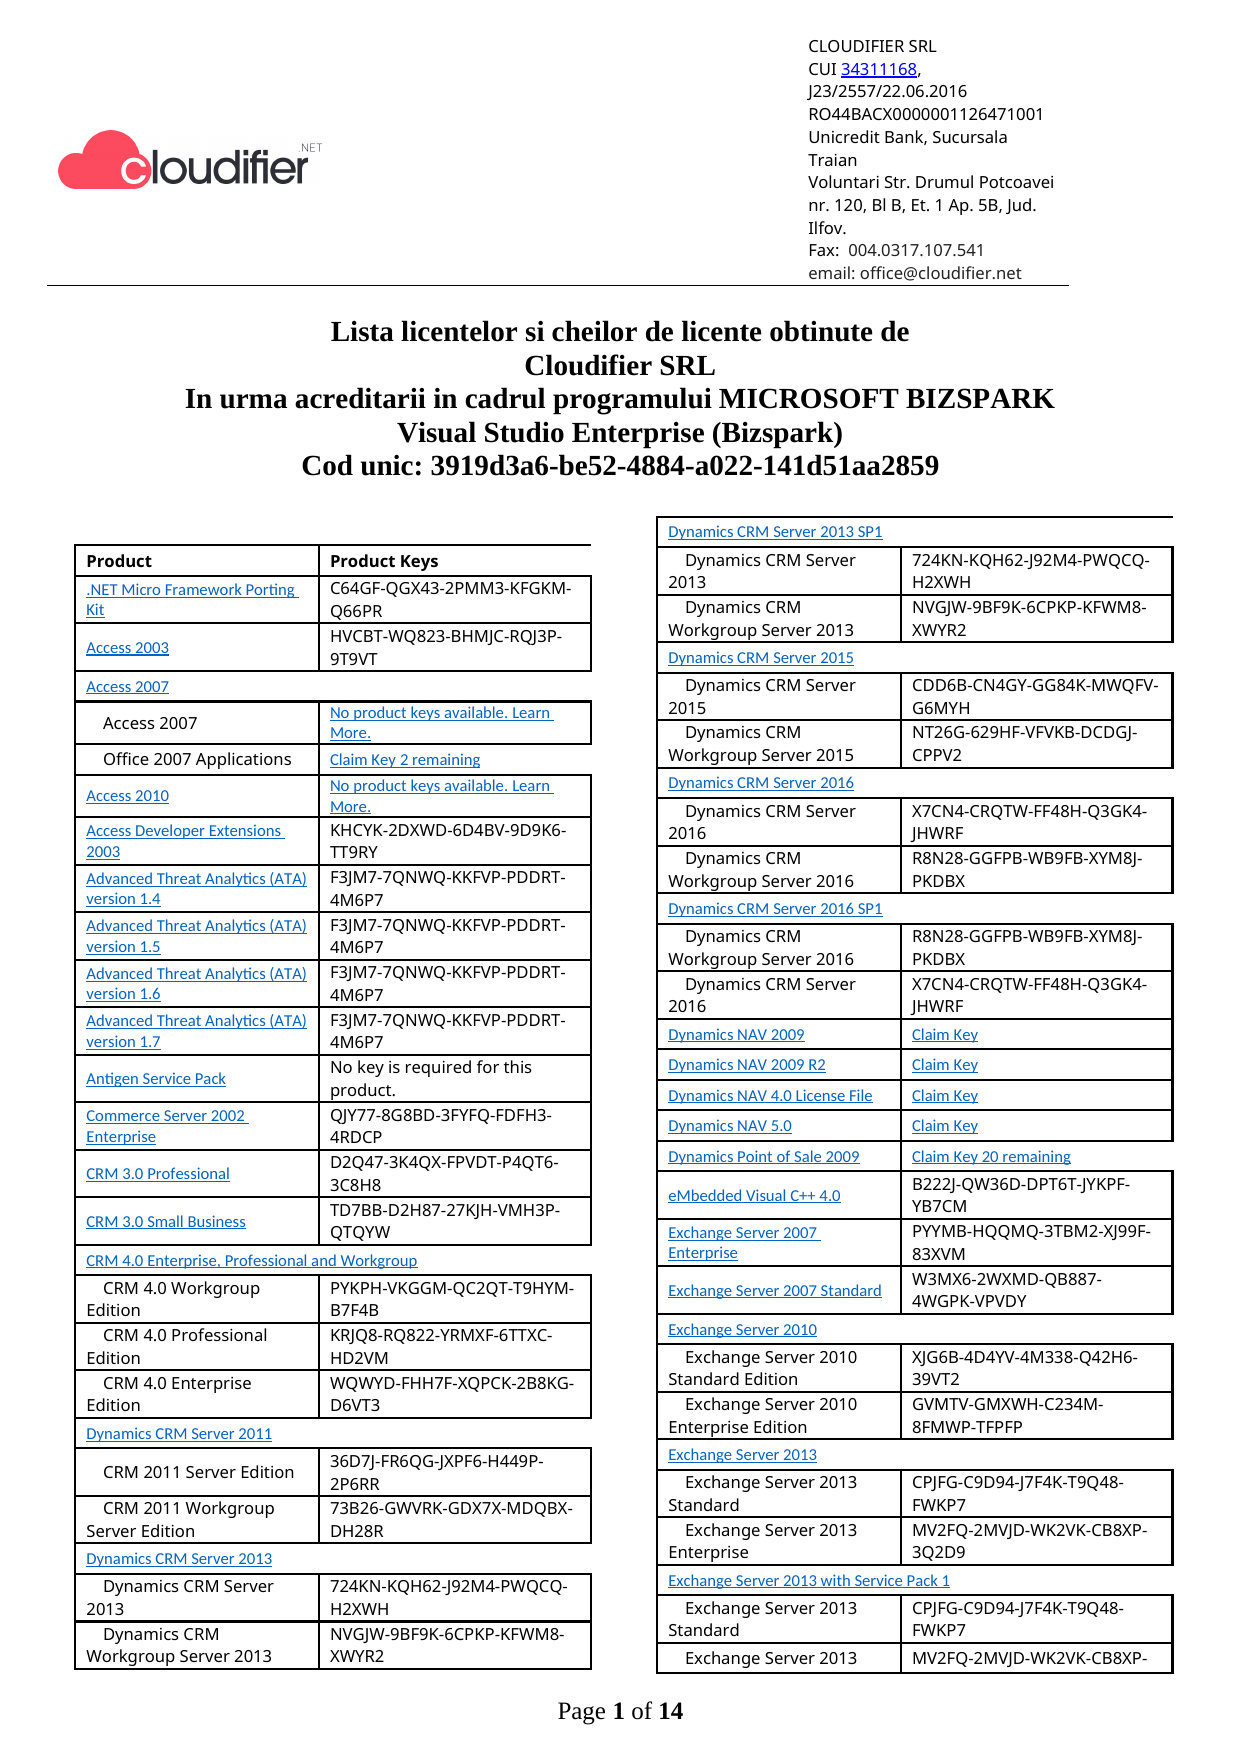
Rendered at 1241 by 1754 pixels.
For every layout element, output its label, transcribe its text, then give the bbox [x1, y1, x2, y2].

table_cell PYYMB-HQQMQ-3TBM2-XJ99F-83XVM [902, 1220, 1171, 1265]
table_cell Dynamics CRM Server 2015 [658, 643, 1172, 672]
table_cell KHCYK-2DXWD-6D4BV-9D9K6-TT9RY [320, 818, 590, 864]
table_cell Exchange Server 2010 Enterprise Edition [658, 1393, 900, 1438]
table_cell CRM 2011 Workgroup Server Edition [76, 1497, 318, 1542]
table_cell HVCBT-WQ823-BHMJC-RQJ3P-9T9VT [320, 624, 590, 670]
table_cell Advanced Threat Analytics (ATA) version 1.7 [76, 1008, 318, 1054]
table_cell Exchange Server 2010 [658, 1315, 1172, 1343]
table_cell WQWYD-FHH7F-XQPCK-2B8KG-D6VT3 [320, 1371, 590, 1417]
table_cell Dynamics CRM Server 2013 [76, 1544, 591, 1573]
table_cell X7CN4-CRQTW-FF48H-Q3GK4-JHWRF [902, 799, 1171, 844]
table_cell GVMTV-GMXWH-C234M-8FMWP-TFPFP [902, 1393, 1171, 1438]
table_cell C64GF-QGX43-2PMM3-KFGKM-Q66PR [320, 577, 590, 622]
table_cell Claim Key [902, 1020, 1171, 1048]
table_cell Dynamics NAV 2009 R2 [658, 1050, 900, 1079]
table_cell .NET Micro Framework Porting Kit [76, 577, 318, 622]
table_cell No key is required for this product. [320, 1056, 590, 1101]
table_cell F3JM7-7QNWQ-KKFVP-PDDRT-4M6P7 [320, 866, 590, 911]
picture [58, 130, 323, 189]
table_cell Exchange Server 2013 Standard [658, 1596, 900, 1642]
table_cell R8N28-GGFPB-WB9FB-XYM8J-PKDBX [902, 925, 1171, 970]
table_cell 724KN-KQH62-J92M4-PWQCQ-H2XWH [320, 1575, 590, 1620]
table_cell Dynamics CRM Server 2013 [658, 548, 900, 593]
table_cell Dynamics CRM Workgroup Server 2016 [658, 847, 900, 892]
table_cell F3JM7-7QNWQ-KKFVP-PDDRT-4M6P7 [320, 961, 590, 1006]
table_cell CPJFG-C9D94-J7F4K-T9Q48-FWKP7 [902, 1596, 1171, 1642]
table_cell NVGJW-9BF9K-6CPKP-KFWM8-XWYR2 [320, 1623, 590, 1668]
table_cell W3MX6-2WXMD-QB887-4WGPK-VPVDY [902, 1267, 1171, 1313]
table_cell Dynamics NAV 5.0 [658, 1111, 900, 1140]
table_cell Commerce Server 2002 Enterprise [76, 1103, 318, 1149]
text Visual Studio Enterprise (Bizspark) [75, 415, 1165, 448]
table_cell Exchange Server 2013 [658, 1440, 1172, 1469]
table_cell CRM 3.0 Small Business [76, 1198, 318, 1244]
table_cell Dynamics CRM Workgroup Server 2016 [658, 925, 900, 970]
table_cell Claim Key [902, 1111, 1171, 1140]
table_cell Access 2003 [76, 624, 318, 670]
table_cell Access 2010 [76, 776, 318, 816]
table_cell Dynamics CRM Server 2011 [76, 1419, 591, 1447]
table_cell Claim Key [902, 1050, 1171, 1079]
table_cell Dynamics NAV 2009 [658, 1020, 900, 1048]
table_cell 73B26-GWVRK-GDX7X-MDQBX-DH28R [320, 1497, 590, 1542]
table_cell Access Developer Extensions 2003 [76, 818, 318, 864]
table_cell CRM 4.0 Enterprise, Professional and Workgroup [76, 1246, 591, 1274]
table_cell Access 2007 [76, 703, 318, 743]
table_cell Advanced Threat Analytics (ATA) version 1.6 [76, 961, 318, 1006]
table_cell MV2FQ-2MVJD-WK2VK-CB8XP-3Q2D9 [902, 1518, 1171, 1564]
table_cell TD7BB-D2H87-27KJH-VMH3P-QTQYW [320, 1198, 590, 1244]
table_cell Dynamics CRM Server 2016 [658, 769, 1172, 797]
table_cell Dynamics CRM Workgroup Server 2013 [658, 596, 900, 641]
table_cell KRJQ8-RQ822-YRMXF-6TTXC-HD2VM [320, 1324, 590, 1369]
table_cell CPJFG-C9D94-J7F4K-T9Q48-FWKP7 [902, 1471, 1171, 1516]
table_cell Dynamics CRM Server 2016 [658, 972, 900, 1018]
table_cell R8N28-GGFPB-WB9FB-XYM8J-PKDBX [902, 847, 1171, 892]
table_cell Exchange Server 2007 Standard [658, 1267, 900, 1313]
table_cell NVGJW-9BF9K-6CPKP-KFWM8-XWYR2 [902, 596, 1171, 641]
table_cell No product keys available. Learn More. [320, 703, 590, 743]
table_cell Advanced Threat Analytics (ATA) version 1.5 [76, 913, 318, 959]
table_cell PYKPH-VKGGM-QC2QT-T9HYM-B7F4B [320, 1276, 590, 1322]
table_cell eMbedded Visual C++ 4.0 [658, 1172, 900, 1218]
table_cell Access 2007 [76, 672, 591, 700]
table_cell CRM 2011 Server Edition [76, 1449, 318, 1495]
table_cell QJY77-8G8BD-3FYFQ-FDFH3-4RDCP [320, 1103, 590, 1149]
table_cell Exchange Server 2010 Standard Edition [658, 1345, 900, 1391]
table_cell Dynamics CRM Server 2016 SP1 [658, 894, 1172, 923]
table_cell Dynamics CRM Server 2015 [658, 674, 900, 719]
table_cell Exchange Server 2013 Enterprise [658, 1644, 900, 1672]
table_cell CRM 4.0 Workgroup Edition [76, 1276, 318, 1322]
table_cell D2Q47-3K4QX-FPVDT-P4QT6-3C8H8 [320, 1151, 590, 1196]
text Cod unic: 3919d3a6-be52-4884-a022-141d51aa2859 [75, 448, 1165, 482]
table_cell Dynamics CRM Workgroup Server 2015 [658, 721, 900, 767]
table_cell X7CN4-CRQTW-FF48H-Q3GK4-JHWRF [902, 972, 1171, 1018]
text Lista licentelor si cheilor de licente obtinute de [75, 314, 1165, 348]
table_cell Advanced Threat Analytics (ATA) version 1.4 [76, 866, 318, 911]
table_cell F3JM7-7QNWQ-KKFVP-PDDRT-4M6P7 [320, 1008, 590, 1054]
table_cell CRM 4.0 Professional Edition [76, 1324, 318, 1369]
table_cell NT26G-629HF-VFVKB-DCDGJ-CPPV2 [902, 721, 1171, 767]
table_cell Claim Key [902, 1081, 1171, 1109]
table_cell F3JM7-7QNWQ-KKFVP-PDDRT-4M6P7 [320, 913, 590, 959]
table_cell Dynamics CRM Server 2013 SP1 [658, 518, 1172, 546]
text Cloudifier SRL [75, 348, 1165, 381]
table_cell Dynamics CRM Workgroup Server 2013 [76, 1623, 318, 1668]
table_cell CDD6B-CN4GY-GG84K-MWQFV-G6MYH [902, 674, 1171, 719]
table_cell No product keys available. Learn More. [320, 776, 590, 816]
table_header Product [76, 546, 318, 575]
table_cell Claim Key 2 remaining [320, 745, 591, 773]
table_cell Exchange Server 2007 Enterprise [658, 1220, 900, 1265]
table_cell XJG6B-4D4YV-4M338-Q42H6-39VT2 [902, 1345, 1171, 1391]
table_cell Dynamics CRM Server 2016 [658, 799, 900, 844]
table_cell Dynamics CRM Server 2013 [76, 1575, 318, 1620]
table_cell MV2FQ-2MVJD-WK2VK-CB8XP-3Q2D9 [902, 1644, 1171, 1672]
table_cell 724KN-KQH62-J92M4-PWQCQ-H2XWH [902, 548, 1171, 593]
table_cell CRM 4.0 Enterprise Edition [76, 1371, 318, 1417]
table_cell Antigen Service Pack [76, 1056, 318, 1101]
table_cell Dynamics Point of Sale 2009 [658, 1142, 900, 1170]
table_cell Exchange Server 2013 Standard [658, 1471, 900, 1516]
table_cell 36D7J-FR6QG-JXPF6-H449P-2P6RR [320, 1449, 590, 1495]
text In urma acreditarii in cadrul programului MICROSOFT BIZSPARK [75, 381, 1165, 415]
table_cell Exchange Server 2013 Enterprise [658, 1518, 900, 1564]
table_cell B222J-QW36D-DPT6T-JYKPF-YB7CM [902, 1172, 1171, 1218]
table_cell Exchange Server 2013 with Service Pack 1 [658, 1566, 1172, 1594]
table_cell CRM 3.0 Professional [76, 1151, 318, 1196]
table_cell Claim Key 20 remaining [902, 1142, 1172, 1170]
table_header Product Keys [320, 546, 591, 575]
table_cell Dynamics NAV 4.0 License File [658, 1081, 900, 1109]
table_cell Office 2007 Applications [76, 745, 318, 773]
